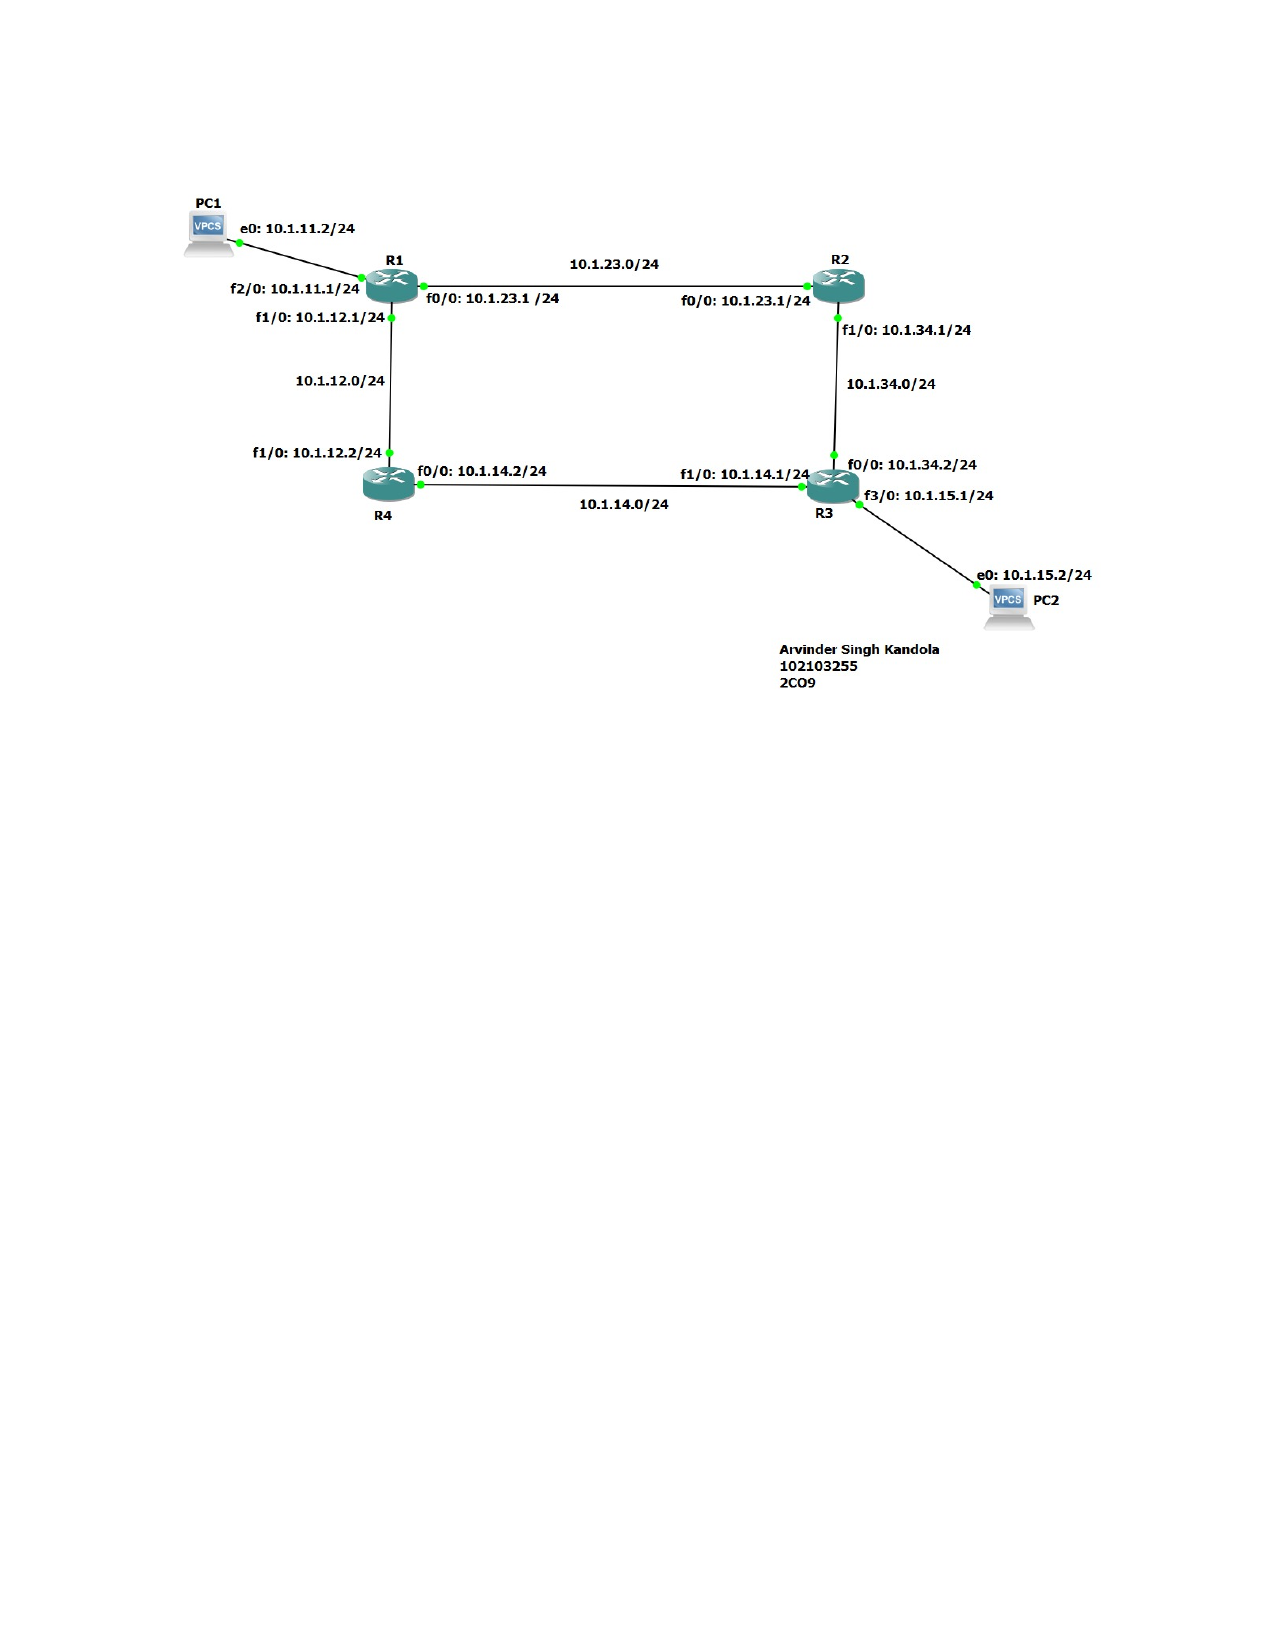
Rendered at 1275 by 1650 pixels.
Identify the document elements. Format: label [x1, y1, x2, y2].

picture [150, 156, 1142, 756]
